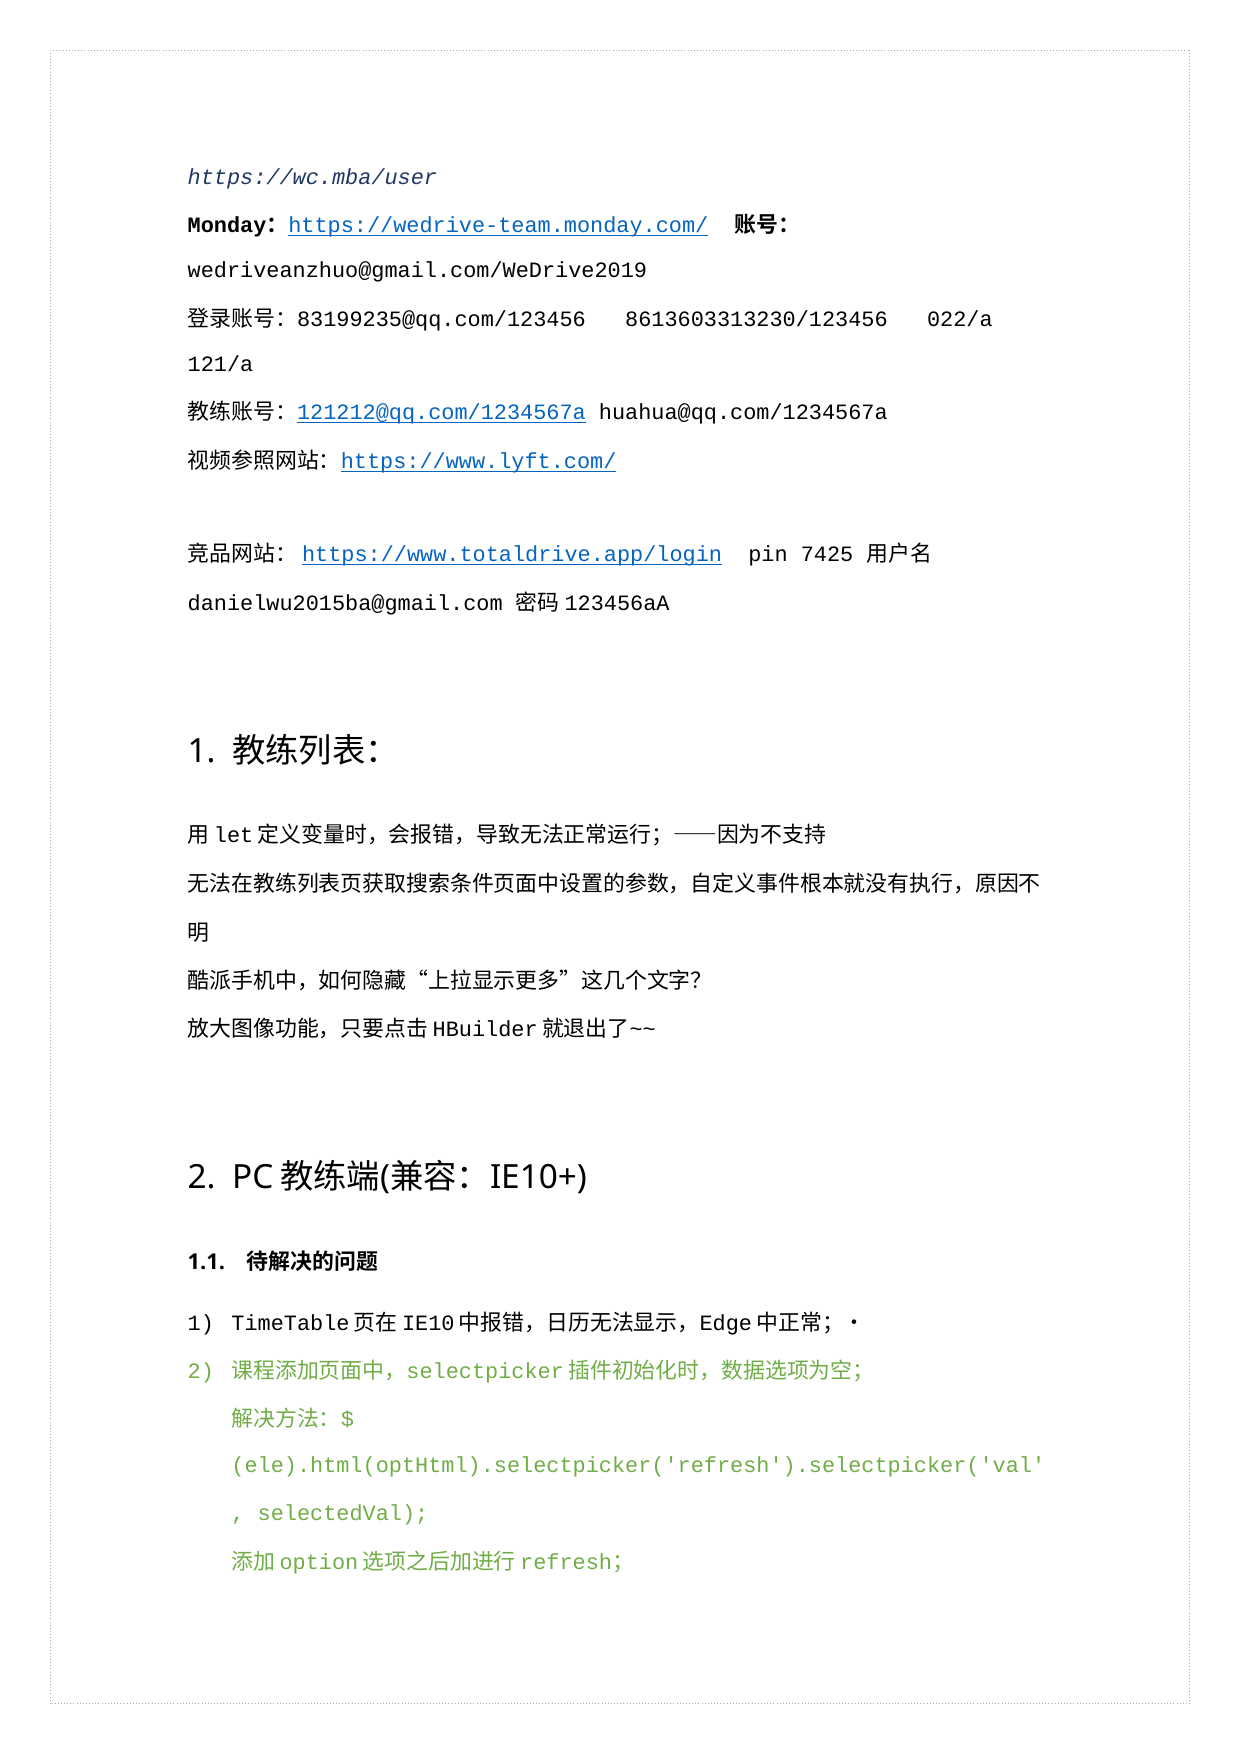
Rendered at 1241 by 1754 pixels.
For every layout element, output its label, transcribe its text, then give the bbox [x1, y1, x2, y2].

text 教练账号：121212@qq.com/1234567a huahua@qq.com/1234567a [187, 394, 1053, 427]
text 放大图像功能，只要点击HBuilder就退出了~~ [187, 1011, 1053, 1043]
text 竞品网站： https://www.totaldrive.app/login pin 7425 用户名 danielwu2015ba@gmail.com 密码 123456aA [187, 536, 1053, 617]
text 登录账号：83199235@qq.com/123456 8613603313230/123456 022/a 121/a [187, 301, 1053, 382]
list TimeTable页在IE10中报错，日历无法显示，Edge中正常；• [187, 1304, 1053, 1337]
text 视频参照网站：https://www.lyft.com/ [187, 443, 1053, 475]
subtitle 教练列表： [187, 716, 1053, 781]
subtitle 待解决的问题 [187, 1243, 1053, 1276]
text 用let定义变量时，会报错，导致无法正常运行；――因为不支持 [187, 817, 1053, 850]
list 课程添加页面中，selectpicker插件初始化时，数据选项为空； [187, 1353, 1053, 1385]
text Monday：https://wedrive-team.monday.com/ 账号：wedriveanzhuo@gmail.com/WeDrive2019 [187, 207, 1053, 288]
list 添加option选项之后加进行refresh； [231, 1544, 1053, 1576]
text VPN new: gezi.0@163.com 密码 a123456. 下载地址：https://wc.mba/user [187, 162, 1053, 194]
subtitle PC教练端(兼容：IE10+) [187, 1142, 1053, 1207]
list 解决方法：$(ele).html(optHtml).selectpicker('refresh').selectpicker('val', selectedVal); [231, 1401, 1053, 1531]
text 无法在教练列表页获取搜索条件页面中设置的参数，自定义事件根本就没有执行，原因不明 [187, 866, 1053, 947]
text 酷派手机中，如何隐藏“上拉显示更多”这几个文字？ [187, 963, 1053, 995]
